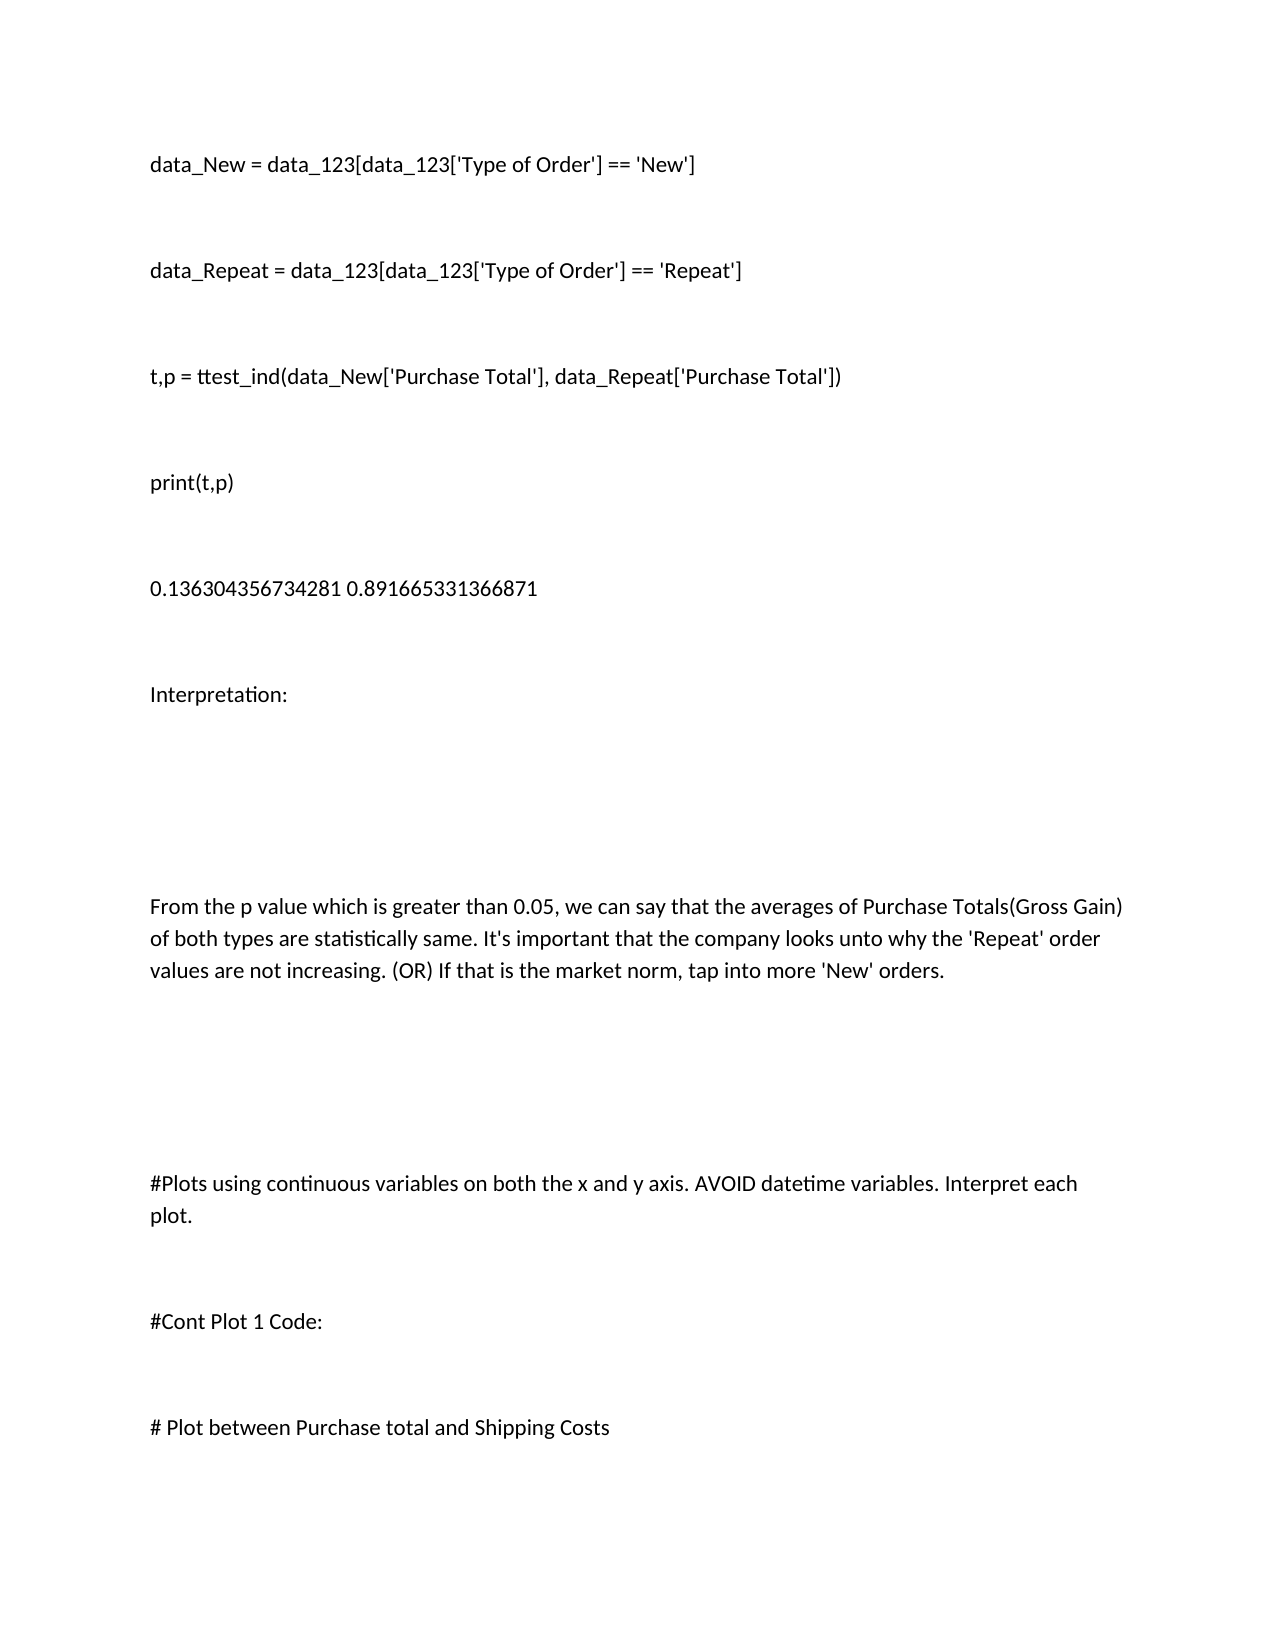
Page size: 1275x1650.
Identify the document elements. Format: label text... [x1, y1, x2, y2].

text Interpretation: [150, 680, 1125, 708]
text print(t,p) [150, 468, 1125, 496]
text data_Repeat = data_123[data_123['Type of Order'] == 'Repeat'] [150, 256, 1125, 284]
text 0.136304356734281 0.891665331366871 [150, 574, 1125, 602]
text data_New = data_123[data_123['Type of Order'] == 'New'] [150, 150, 1125, 178]
text #Cont Plot 1 Code: [150, 1307, 1125, 1335]
text # Plot between Purchase total and Shipping Costs [150, 1413, 1125, 1441]
text t,p = ttest_ind(data_New['Purchase Total'], data_Repeat['Purchase Total']) [150, 362, 1125, 390]
text From the p value which is greater than 0.05, we can say that the averages of Purchase Totals(Gross Gain) of both types are statistically same. It's important that the company looks unto why the 'Repeat' order values are not increasing. (OR) If that is the market norm, tap into more 'New' orders. [150, 892, 1125, 985]
text #Plots using continuous variables on both the x and y axis. AVOID datetime variables. Interpret each plot. [150, 1169, 1125, 1229]
